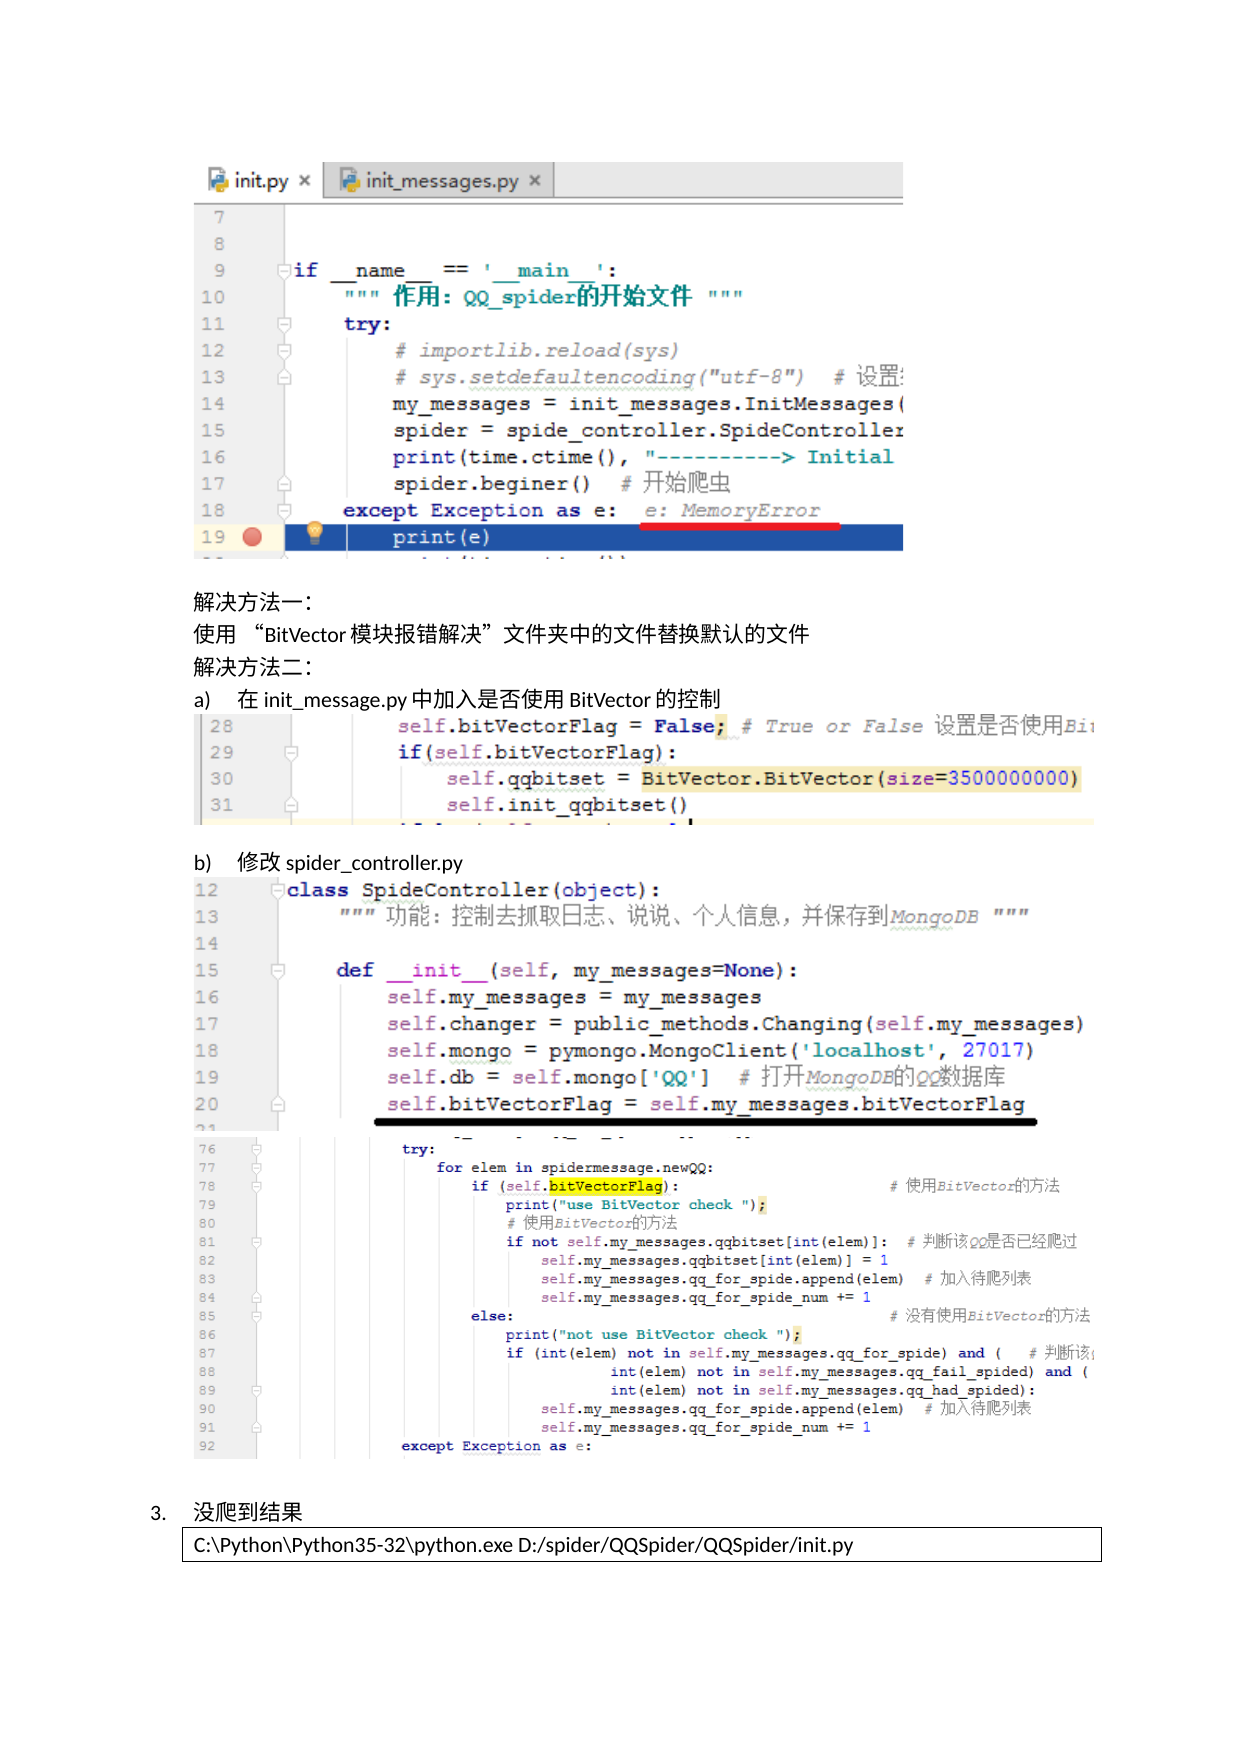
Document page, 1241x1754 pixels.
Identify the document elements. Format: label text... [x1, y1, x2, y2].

list 使用 “BitVector模块报错解决”文件夹中的文件替换默认的文件 [194, 617, 1090, 649]
picture [193, 1137, 1094, 1459]
list 修改spider_controller.py [194, 844, 1090, 877]
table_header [183, 1528, 1101, 1561]
picture [193, 877, 1086, 1131]
list 解决方法一： [194, 584, 1090, 617]
picture [193, 162, 904, 559]
list 解决方法二： [194, 649, 1090, 682]
list 在init_message.py中加入是否使用BitVector的控制 [194, 682, 1090, 714]
list 没爬到结果 [150, 1494, 1090, 1527]
picture [193, 714, 1094, 825]
